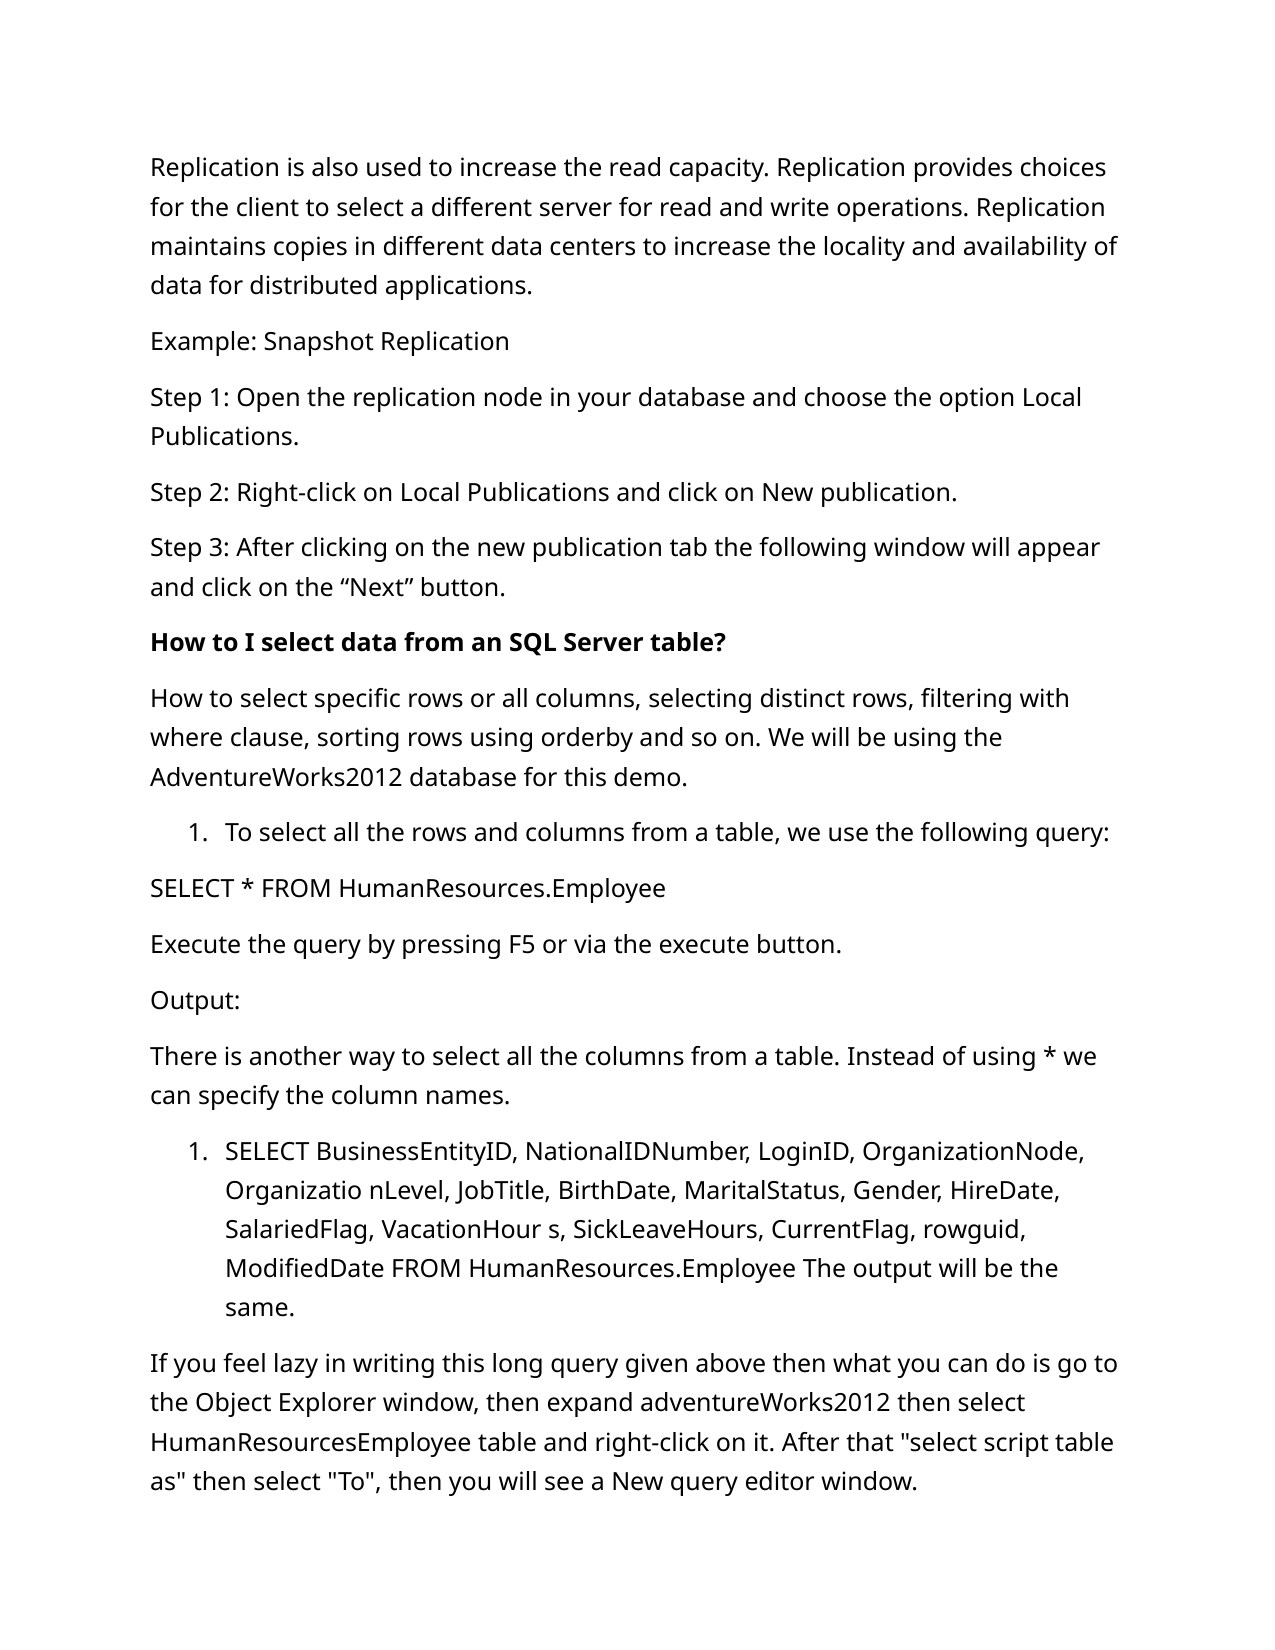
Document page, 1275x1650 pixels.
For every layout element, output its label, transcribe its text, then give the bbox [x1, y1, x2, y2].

text If you feel lazy in writing this long query given above then what you can do is go to the Object Explorer window, then expand adventureWorks2012 then select HumanResourcesEmployee table and right-click on it. After that "select script table as" then select "To", then you will see a New query editor window. [150, 1346, 1125, 1497]
text Step 2: Right-click on Local Publications and click on New publication. [150, 474, 1125, 508]
text Step 3: After clicking on the new publication tab the following window will appear and click on the “Next” button. [150, 530, 1125, 603]
text Output: [150, 982, 1125, 1017]
text Example: Snapshot Replication [150, 323, 1125, 357]
text Replication is also used to increase the read capacity. Replication provides choices for the client to select a different server for read and write operations. Replication maintains copies in different data centers to increase the locality and availability of data for distributed applications. [150, 150, 1125, 302]
text SELECT * FROM HumanResources.Employee [150, 871, 1125, 905]
text There is another way to select all the columns from a table. Instead of using * we can specify the column names. [150, 1038, 1125, 1112]
text Execute the query by pressing F5 or via the execute button. [150, 927, 1125, 961]
text How to I select data from an SQL Server table? [150, 625, 1125, 659]
list SELECT BusinessEntityID, NationalIDNumber, LoginID, OrganizationNode, Organizatio nLevel, JobTitle, BirthDate, MaritalStatus, Gender, HireDate, SalariedFlag, VacationHour s, SickLeaveHours, CurrentFlag, rowguid, ModifiedDate FROM HumanResources.Employee The output will be the same. [187, 1133, 1125, 1324]
text How to select specific rows or all columns, selecting distinct rows, filtering with where clause, sorting rows using orderby and so on. We will be using the AdventureWorks2012 database for this demo. [150, 681, 1125, 793]
list To select all the rows and columns from a table, we use the following query: [187, 815, 1125, 849]
text Step 1: Open the replication node in your database and choose the option Local Publications. [150, 379, 1125, 452]
